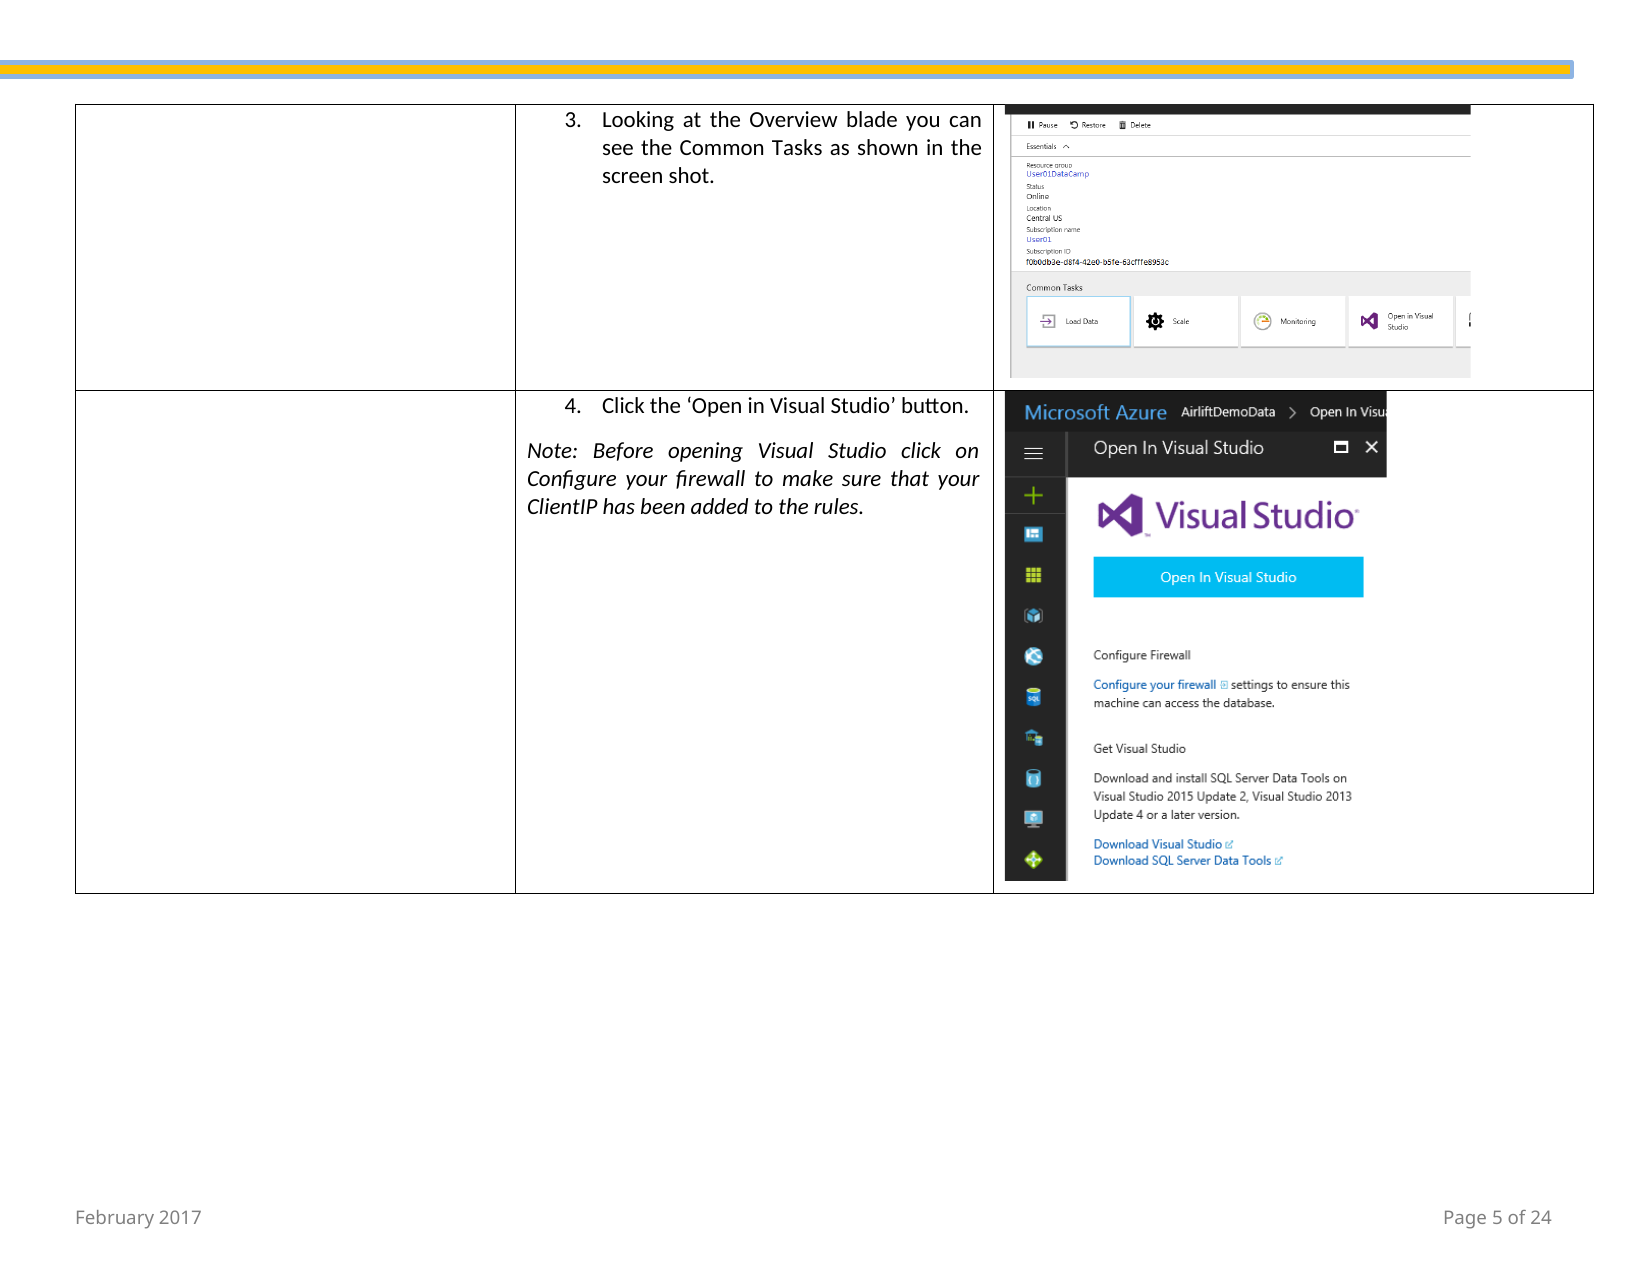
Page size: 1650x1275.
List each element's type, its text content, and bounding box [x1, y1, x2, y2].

table_cell [76, 105, 515, 390]
table_cell Click the ‘Open in Visual Studio’ button. Note: Before opening Visual Studio click on Configure your firewall to make sure that your ClientIP has been added to the rules. [516, 391, 993, 893]
picture [1004, 104, 1471, 378]
picture [1004, 391, 1387, 881]
table_cell [994, 105, 1593, 390]
table_cell [76, 391, 515, 893]
table_cell Looking at the Overview blade you can see the Common Tasks as shown in the screen shot. [516, 105, 993, 390]
table_cell [994, 391, 1593, 893]
